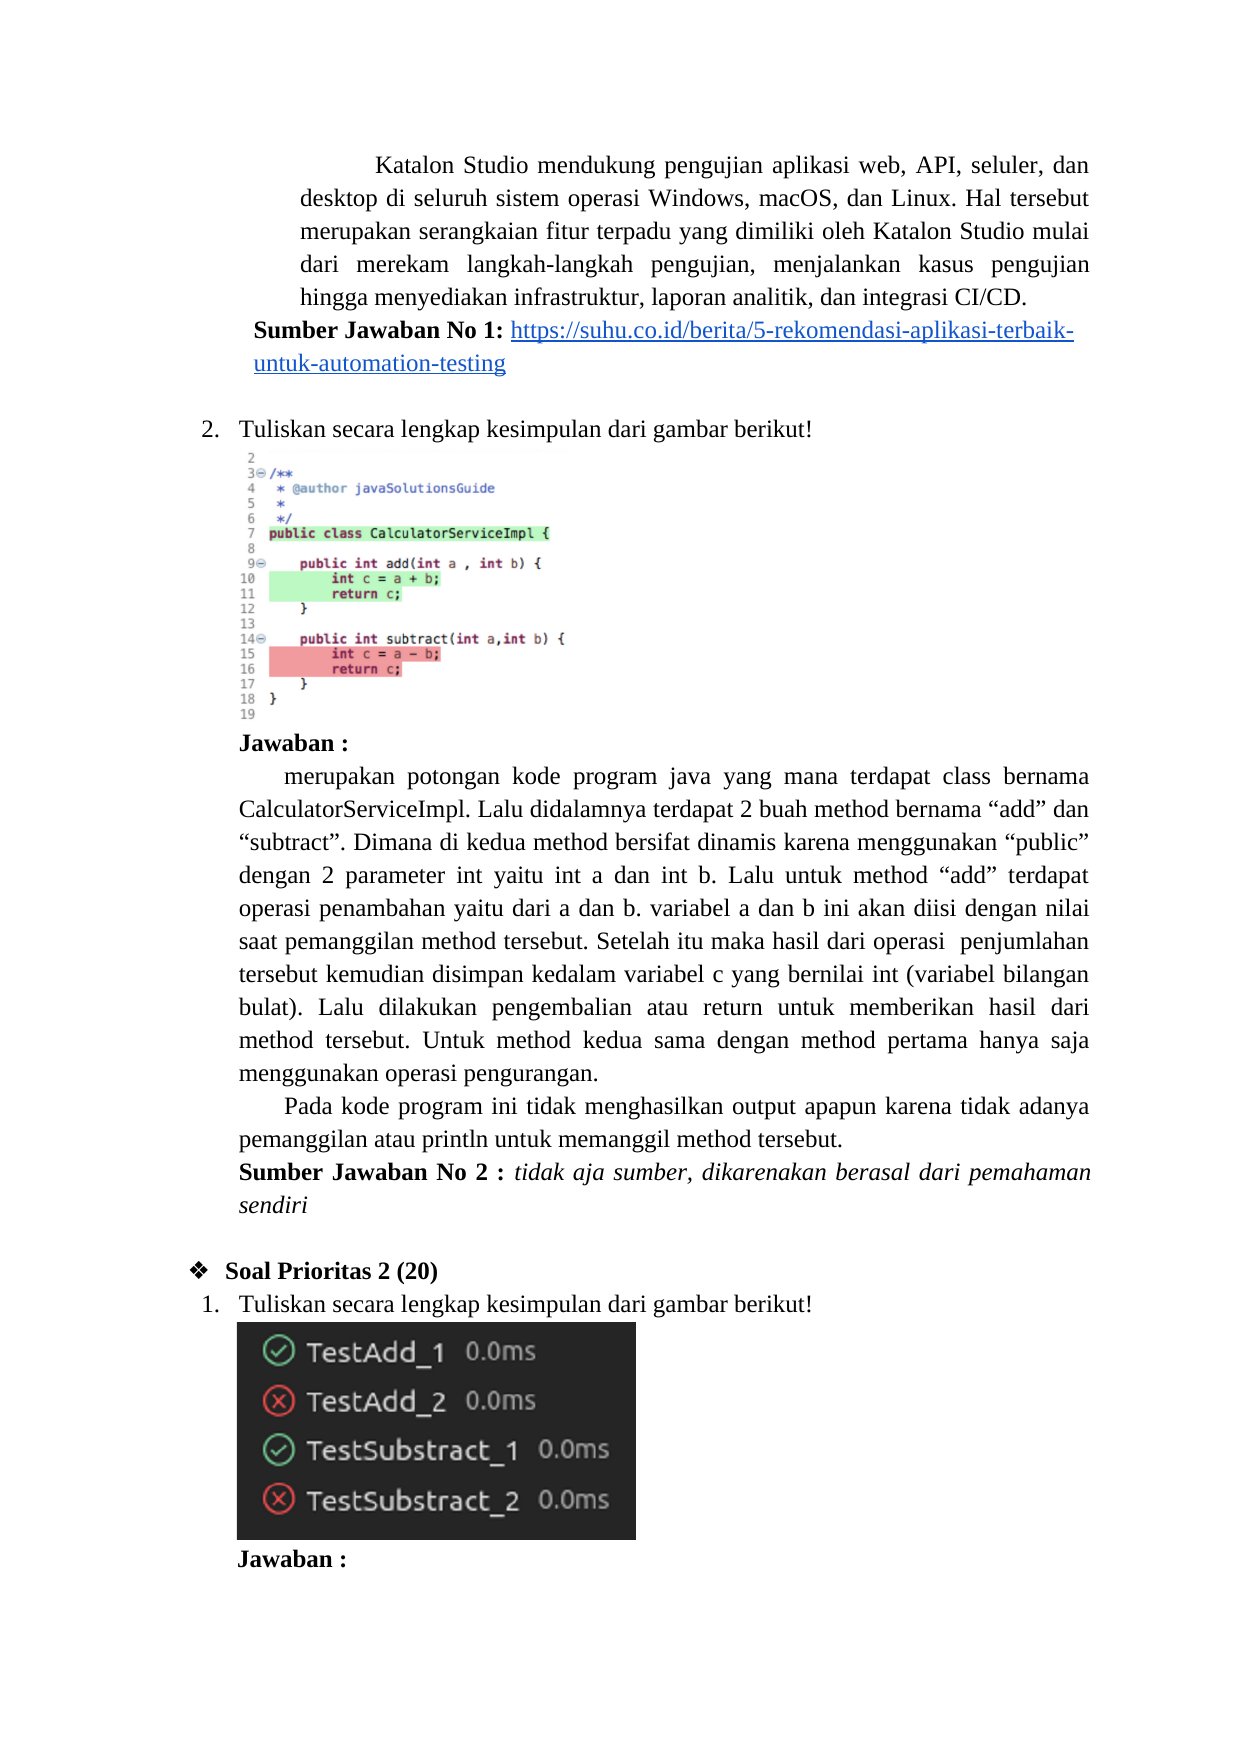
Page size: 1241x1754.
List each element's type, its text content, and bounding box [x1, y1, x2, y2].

text Katalon Studio mendukung pengujian aplikasi web, API, seluler, dan desktop di seluruh sistem operasi Windows, macOS, dan Linux. Hal tersebut merupakan serangkaian fitur terpadu yang dimiliki oleh Katalon Studio mulai dari merekam langkah-langkah pengujian, menjalankan kasus pengujian hingga menyediakan infrastruktur, laporan analitik, dan integrasi CI/CD. [300, 150, 1090, 311]
picture [236, 1322, 636, 1540]
text merupakan potongan kode program java yang mana terdapat class bernama CalculatorServiceImpl. Lalu didalamnya terdapat 2 buah method bernama “add” dan “subtract”. Dimana di kedua method bersifat dinamis karena menggunakan “public” dengan 2 parameter int yaitu int a dan int b. Lalu untuk method “add” terdapat operasi penambahan yaitu dari a dan b. variabel a dan b ini akan diisi dengan nilai saat pemanggilan method tersebut. Setelah itu maka hasil dari operasi penjumlahan tersebut kemudian disimpan kedalam variabel c yang bernilai int (variabel bilangan bulat). Lalu dilakukan pengembalian atau return untuk memberikan hasil dari method tersebut. Untuk method kedua sama dengan method pertama hanya saja menggunakan operasi pengurangan. [238, 761, 1090, 1087]
list Soal Prioritas 2 (20) [187, 1256, 1090, 1285]
text Sumber Jawaban No 2 : tidak aja sumber, dikarenakan berasal dari pemahaman sendiri [238, 1157, 1094, 1219]
text Sumber Jawaban No 1: https://suhu.co.id/berita/5-rekomendasi-aplikasi-terbaik-untuk-automation-testing [253, 315, 1139, 377]
list Tuliskan secara lengkap kesimpulan dari gambar berikut! [201, 1289, 1090, 1318]
text Pada kode program ini tidak menghasilkan output apapun karena tidak adanya pemanggilan atau println untuk memanggil method tersebut. [238, 1091, 1090, 1153]
text Jawaban : [194, 728, 1090, 757]
picture [238, 447, 569, 725]
list Tuliskan secara lengkap kesimpulan dari gambar berikut! [201, 414, 1090, 443]
text Jawaban : [237, 1544, 1090, 1573]
